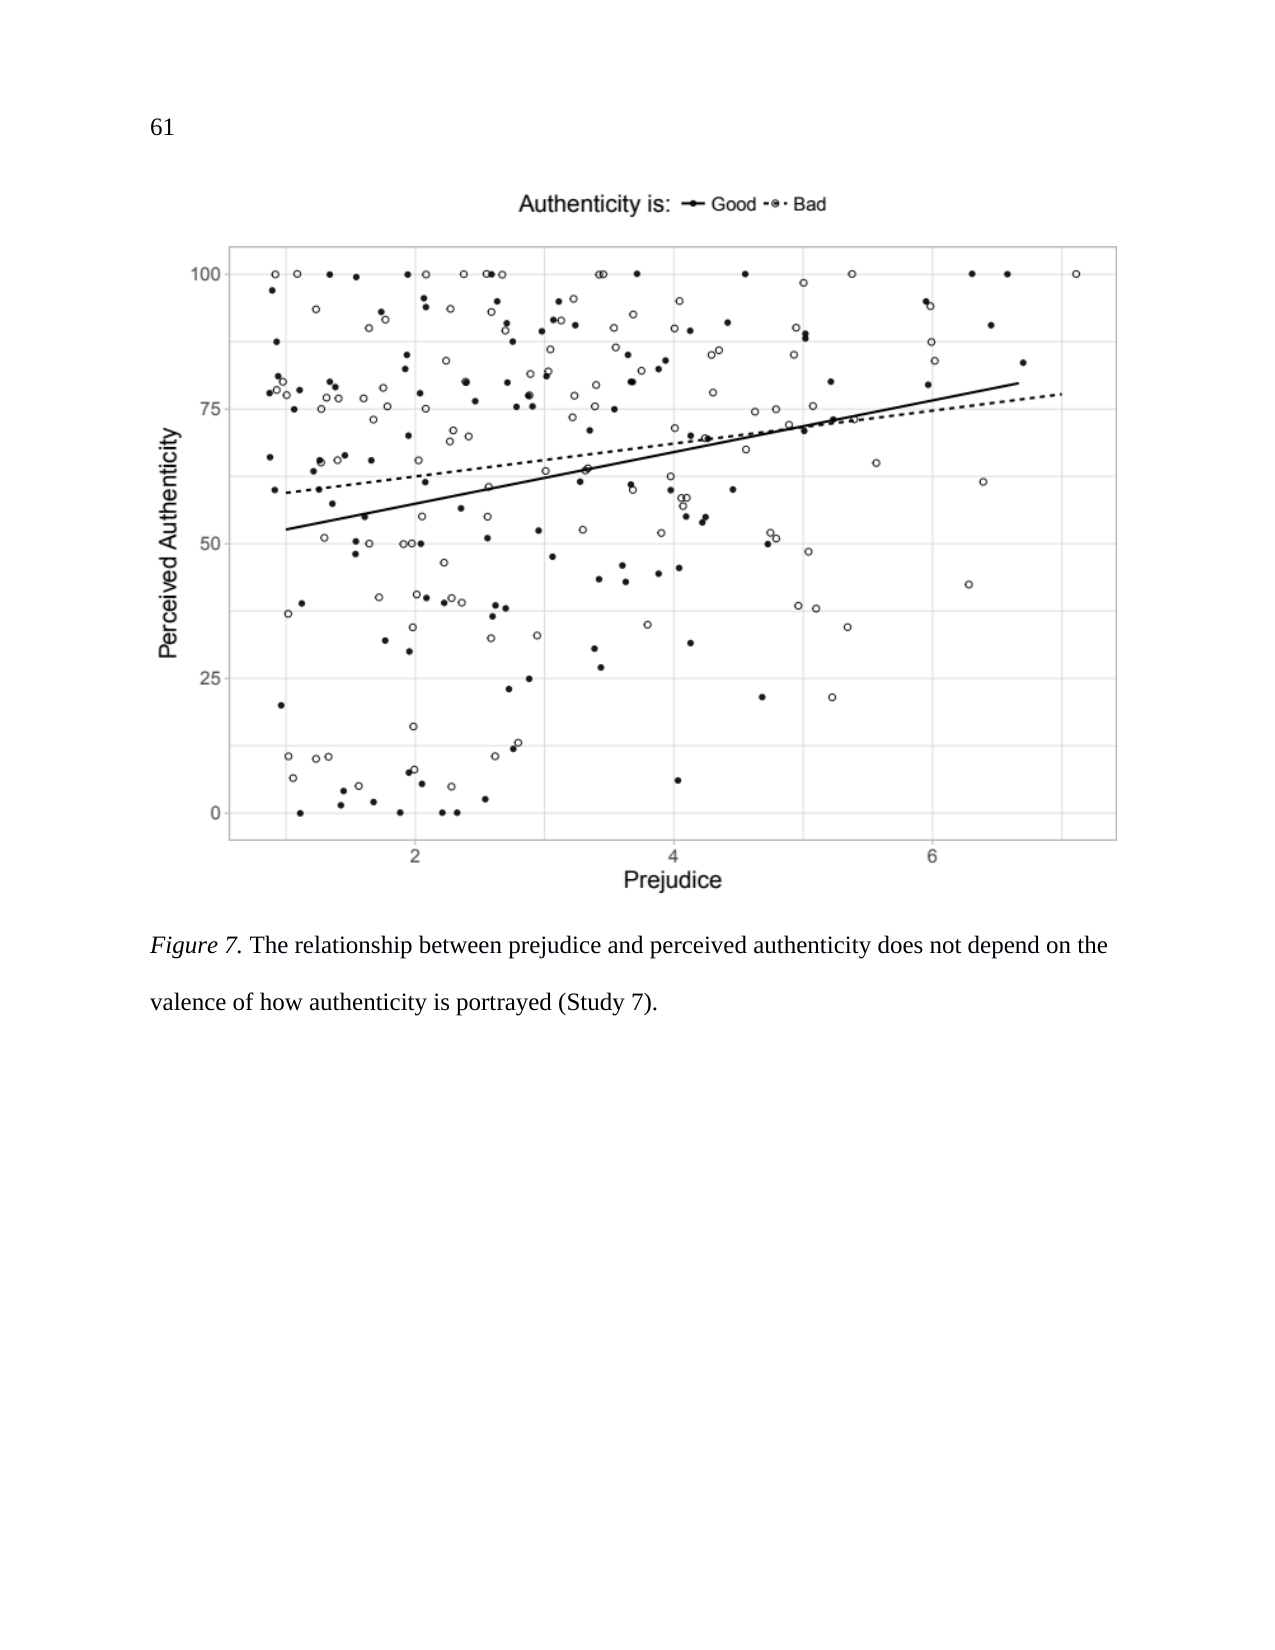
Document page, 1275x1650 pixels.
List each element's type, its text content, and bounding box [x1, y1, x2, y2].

picture [150, 170, 1125, 902]
text Figure 7. The relationship between prejudice and perceived authenticity does not depend on the valence of how authenticity is portrayed (Study 7). [150, 902, 1125, 1016]
